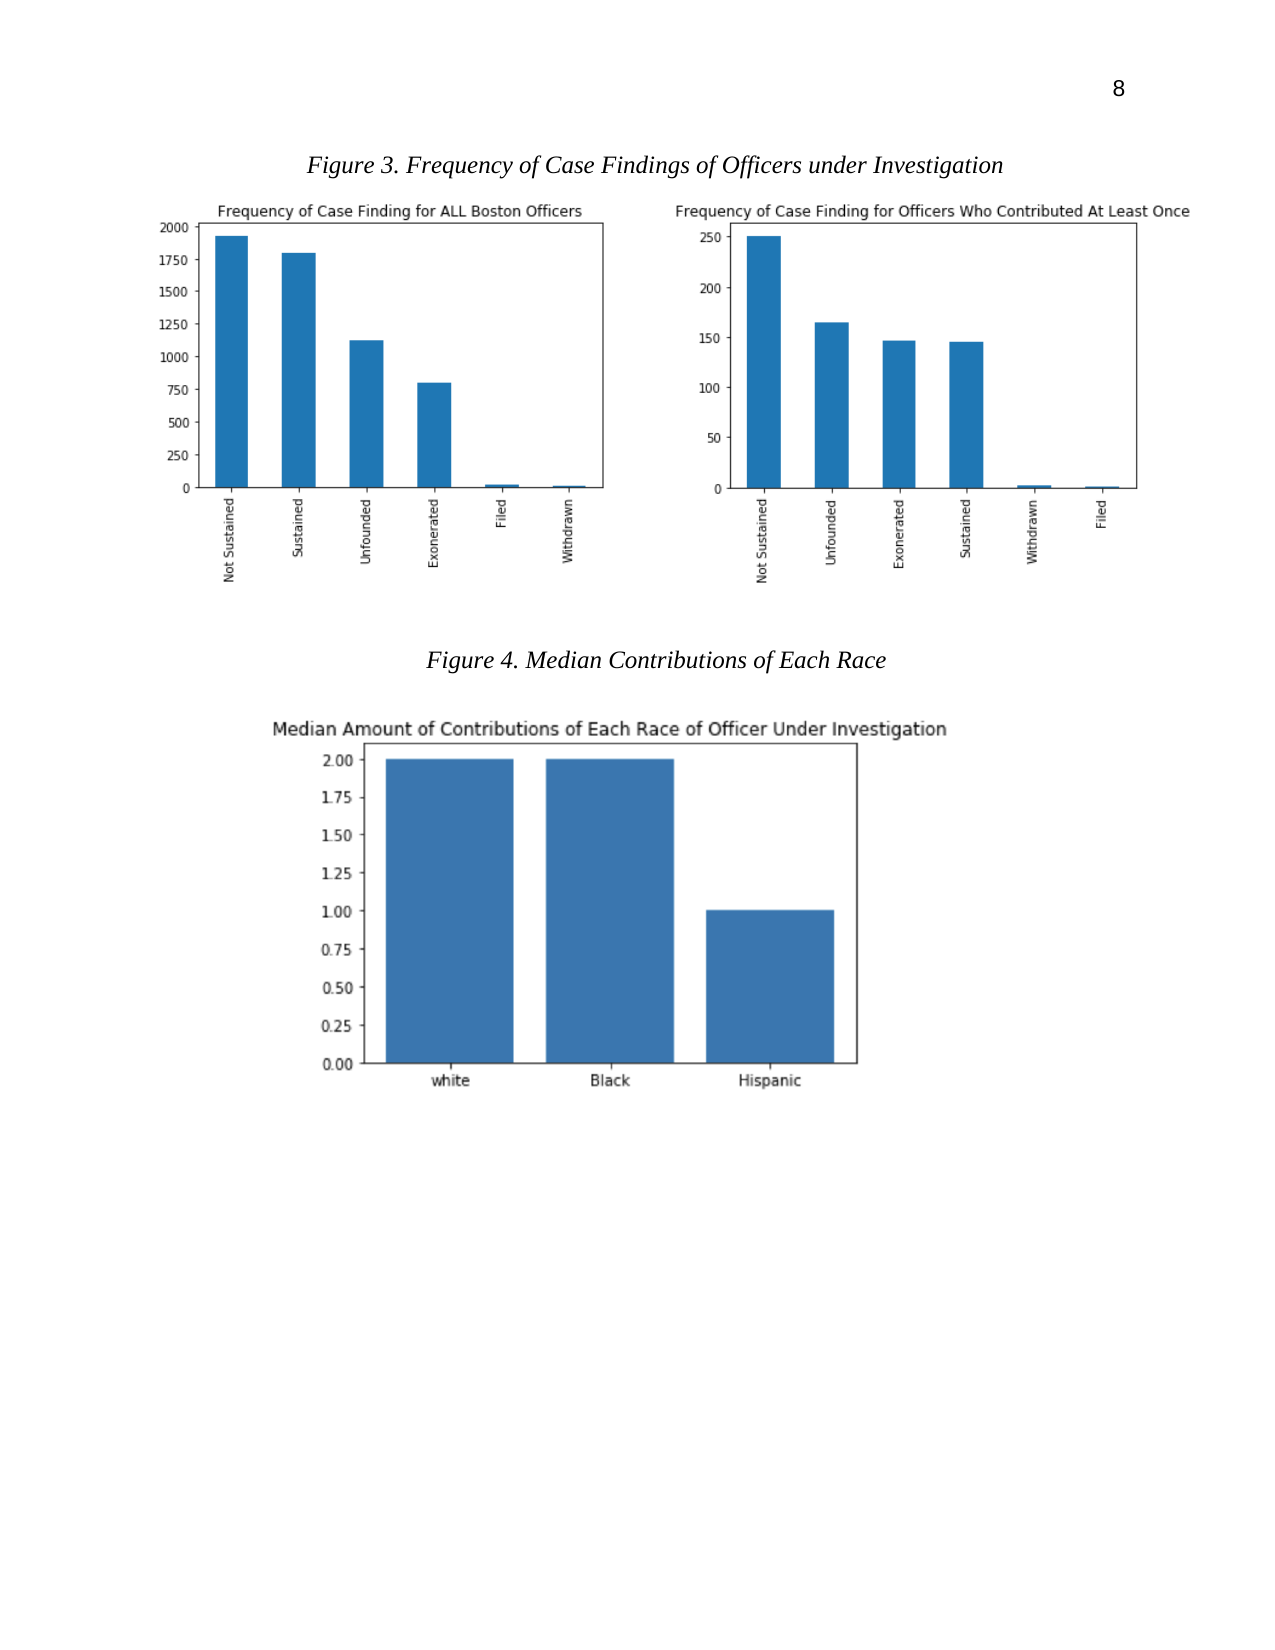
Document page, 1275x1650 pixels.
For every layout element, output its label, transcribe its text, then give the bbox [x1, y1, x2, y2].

subtitle Figure 4. Median Contributions of Each Race [187, 645, 1125, 674]
picture [150, 197, 611, 589]
picture [261, 711, 1014, 1107]
picture [667, 197, 1198, 590]
subtitle Figure 3. Frequency of Case Findings of Officers under Investigation [187, 150, 1125, 179]
